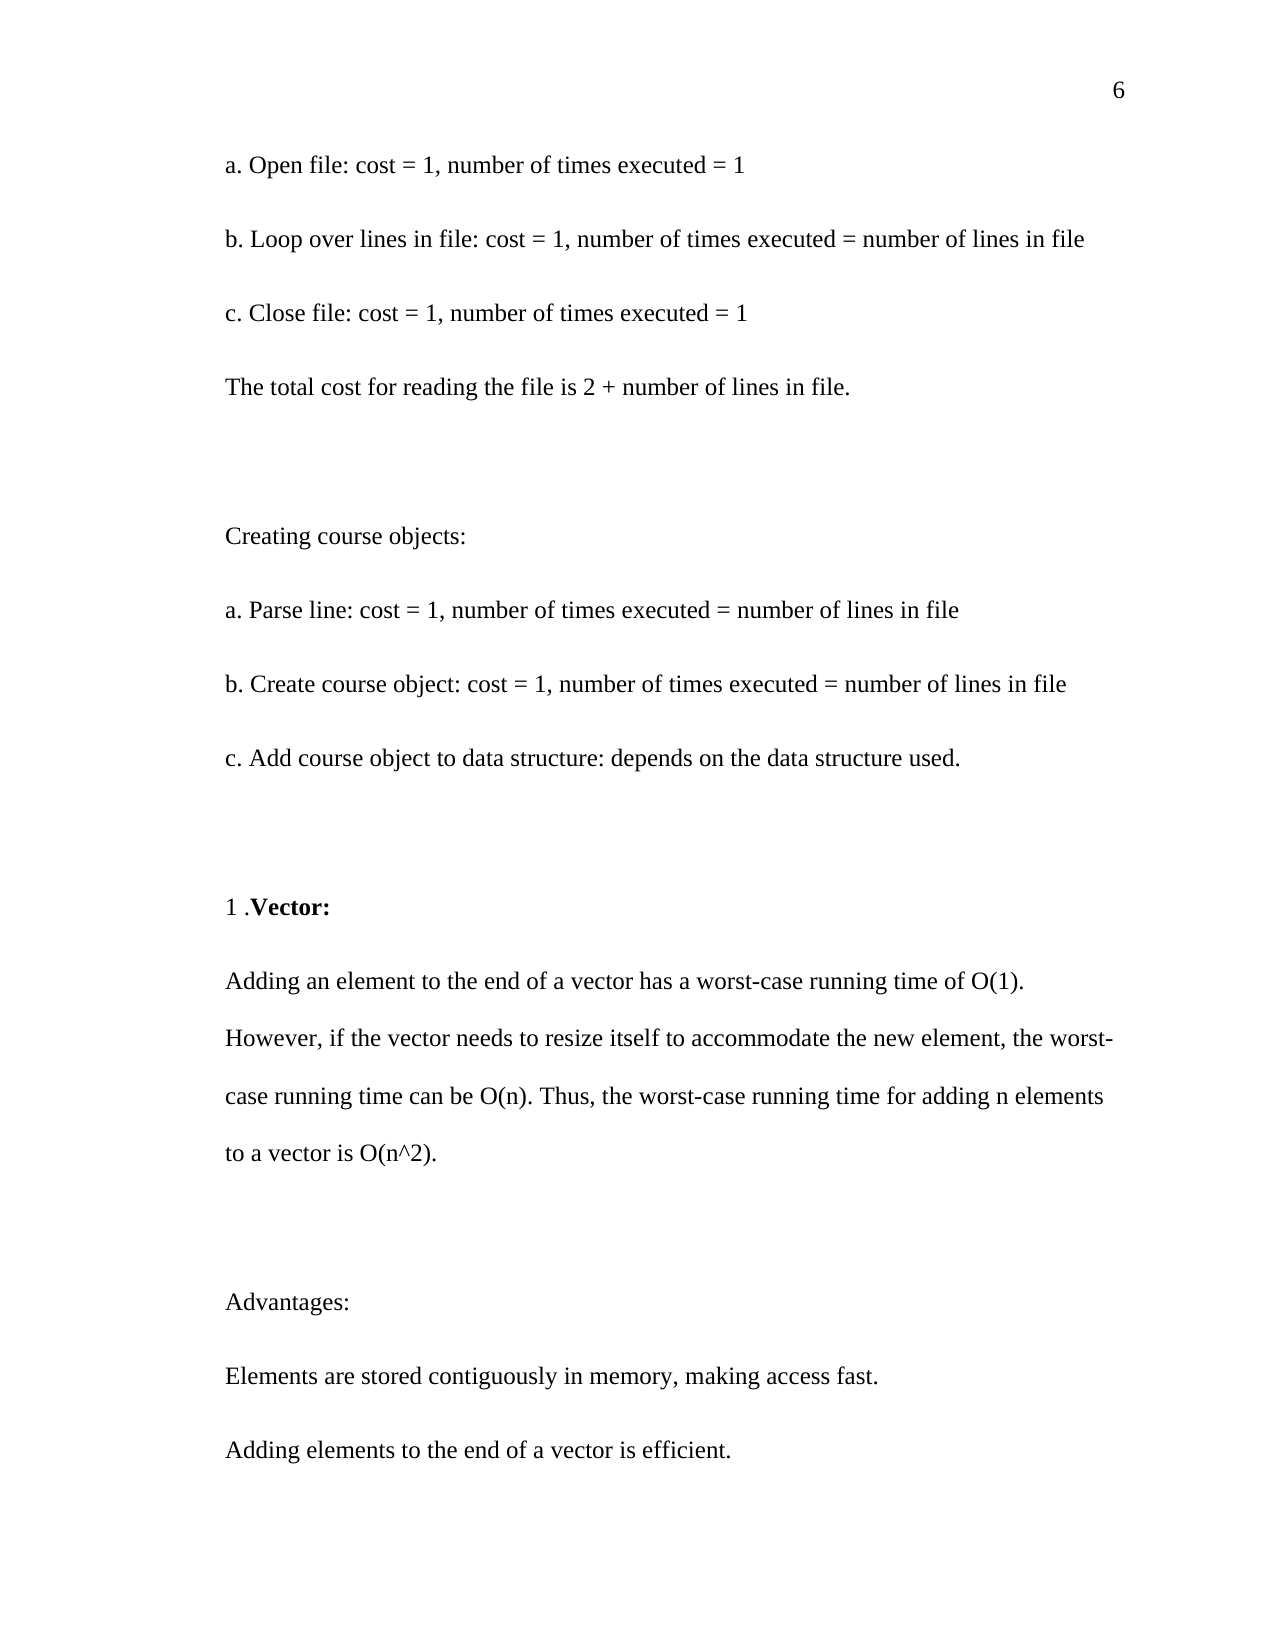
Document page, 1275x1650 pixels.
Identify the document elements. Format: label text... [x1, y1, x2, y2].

text Advantages: [225, 1287, 1125, 1315]
text a. Parse line: cost = 1, number of times executed = number of lines in file [225, 595, 1125, 624]
text Creating course objects: [225, 521, 1125, 549]
text c. Add course object to data structure: depends on the data structure used. [225, 743, 1125, 772]
text b. Loop over lines in file: cost = 1, number of times executed = number of lines in file [225, 224, 1125, 253]
text 1 .Vector: [225, 892, 1125, 920]
text Adding elements to the end of a vector is efficient. [225, 1435, 1125, 1464]
text b. Create course object: cost = 1, number of times executed = number of lines in file [225, 669, 1125, 698]
text Elements are stored contiguously in memory, making access fast. [225, 1361, 1125, 1389]
text Adding an element to the end of a vector has a worst-case running time of O(1). However, if the vector needs to resize itself to accommodate the new element, the worst-case running time can be O(n). Thus, the worst-case running time for adding n elements to a vector is O(n^2). [225, 966, 1125, 1167]
text The total cost for reading the file is 2 + number of lines in file. [225, 372, 1125, 401]
text c. Close file: cost = 1, number of times executed = 1 [225, 298, 1125, 327]
text a. Open file: cost = 1, number of times executed = 1 [225, 150, 1125, 179]
